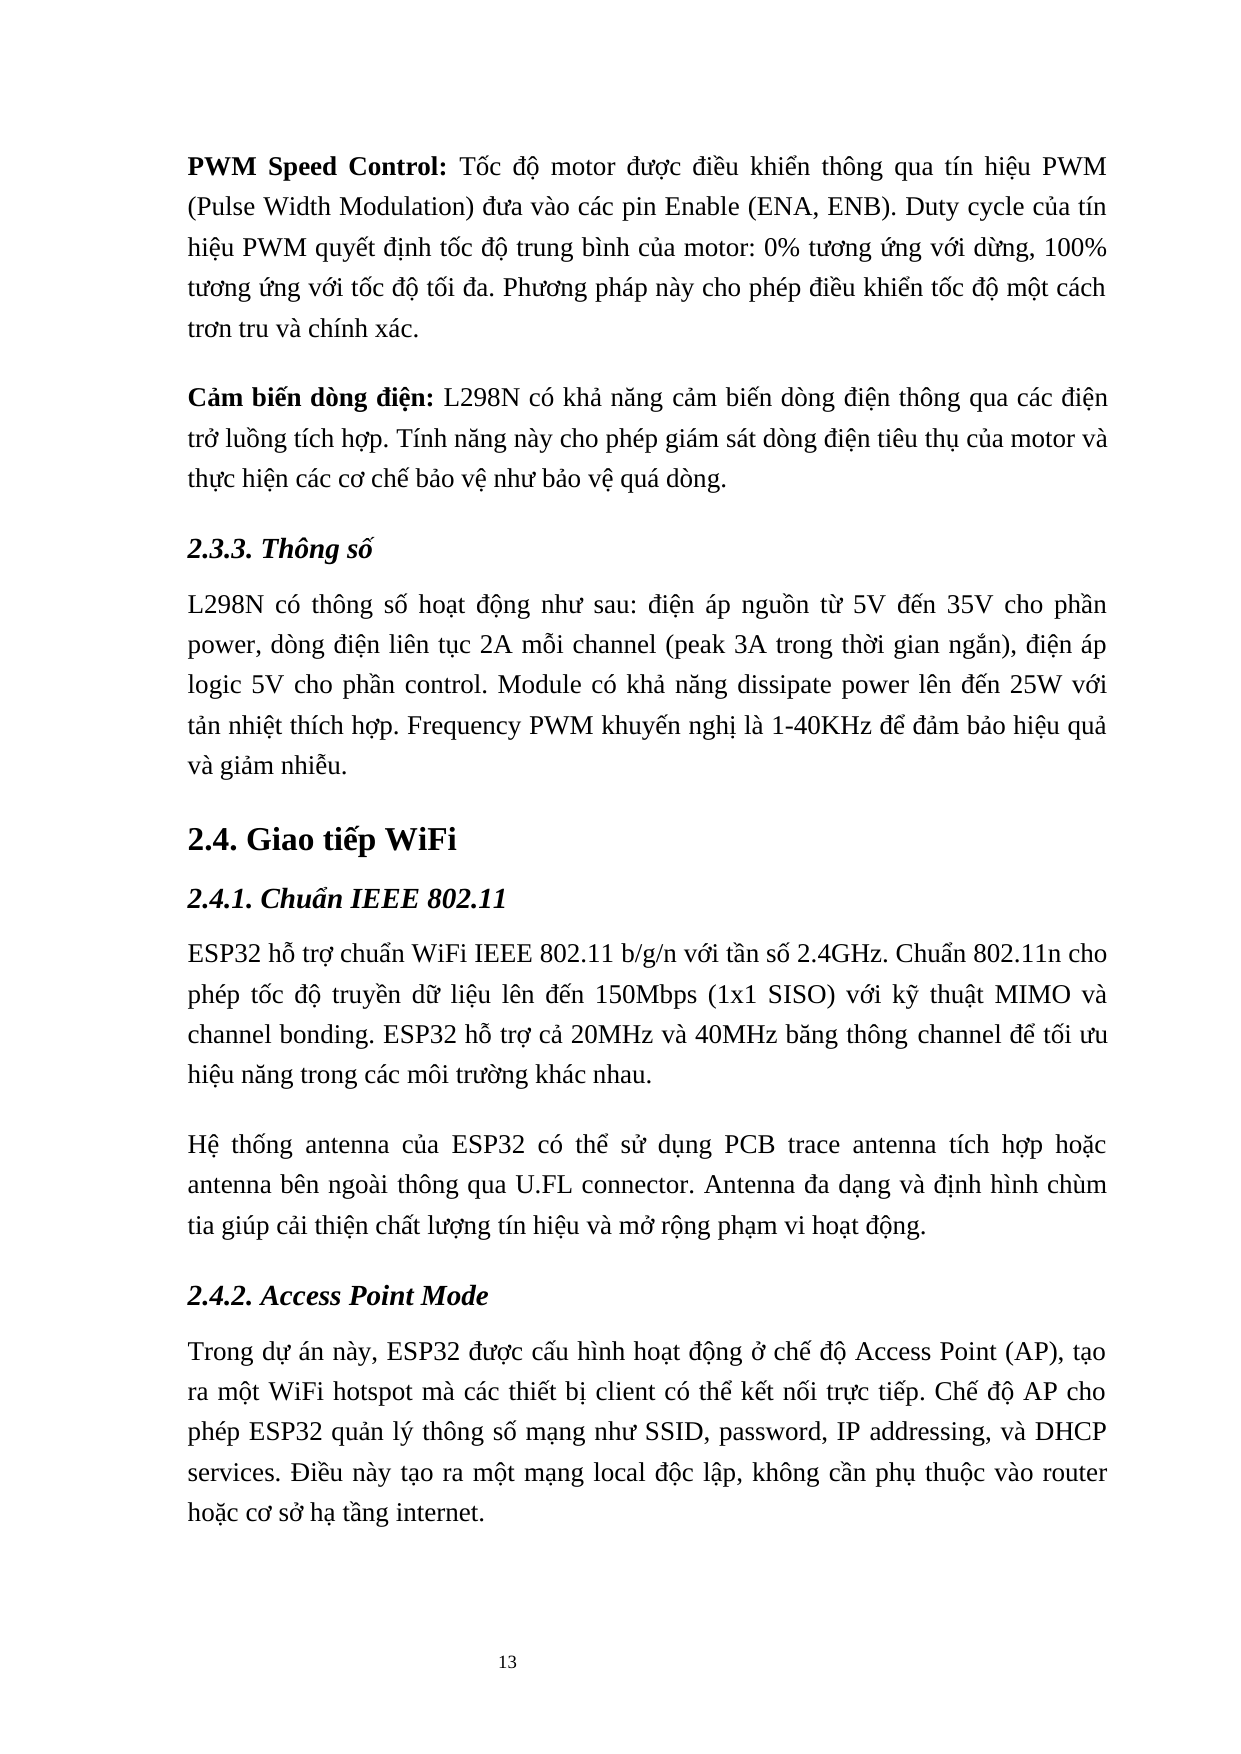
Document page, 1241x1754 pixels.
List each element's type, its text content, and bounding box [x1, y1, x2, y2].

subtitle 2.4. Giao tiếp WiFi [187, 819, 1108, 857]
text Cảm biến dòng điện: L298N có khả năng cảm biến dòng điện thông qua các điện trở luồng tích hợp. Tính năng này cho phép giám sát dòng điện tiêu thụ của motor và thực hiện các cơ chế bảo vệ như bảo vệ quá dòng. [187, 381, 1108, 493]
subtitle 2.3.3. Thông số [187, 532, 1108, 565]
subtitle 2.4.1. Chuẩn IEEE 802.11 [187, 881, 1108, 915]
subtitle 2.4.2. Access Point Mode [187, 1278, 1108, 1312]
text Trong dự án này, ESP32 được cấu hình hoạt động ở chế độ Access Point (AP), tạo ra một WiFi hotspot mà các thiết bị client có thể kết nối trực tiếp. Chế độ AP cho phép ESP32 quản lý thông số mạng như SSID, password, IP addressing, và DHCP services. Điều này tạo ra một mạng local độc lập, không cần phụ thuộc vào router hoặc cơ sở hạ tầng internet. [187, 1334, 1108, 1527]
text Hệ thống antenna của ESP32 có thể sử dụng PCB trace antenna tích hợp hoặc antenna bên ngoài thông qua U.FL connector. Antenna đa dạng và định hình chùm tia giúp cải thiện chất lượng tín hiệu và mở rộng phạm vi hoạt động. [187, 1128, 1108, 1240]
text ESP32 hỗ trợ chuẩn WiFi IEEE 802.11 b/g/n với tần số 2.4GHz. Chuẩn 802.11n cho phép tốc độ truyền dữ liệu lên đến 150Mbps (1x1 SISO) với kỹ thuật MIMO và channel bonding. ESP32 hỗ trợ cả 20MHz và 40MHz băng thông channel để tối ưu hiệu năng trong các môi trường khác nhau. [187, 937, 1108, 1090]
text PWM Speed Control: Tốc độ motor được điều khiển thông qua tín hiệu PWM (Pulse Width Modulation) đưa vào các pin Enable (ENA, ENB). Duty cycle của tín hiệu PWM quyết định tốc độ trung bình của motor: 0% tương ứng với dừng, 100% tương ứng với tốc độ tối đa. Phương pháp này cho phép điều khiển tốc độ một cách trơn tru và chính xác. [187, 150, 1108, 343]
text L298N có thông số hoạt động như sau: điện áp nguồn từ 5V đến 35V cho phần power, dòng điện liên tục 2A mỗi channel (peak 3A trong thời gian ngắn), điện áp logic 5V cho phần control. Module có khả năng dissipate power lên đến 25W với tản nhiệt thích hợp. Frequency PWM khuyến nghị là 1-40KHz để đảm bảo hiệu quả và giảm nhiễu. [187, 588, 1108, 781]
